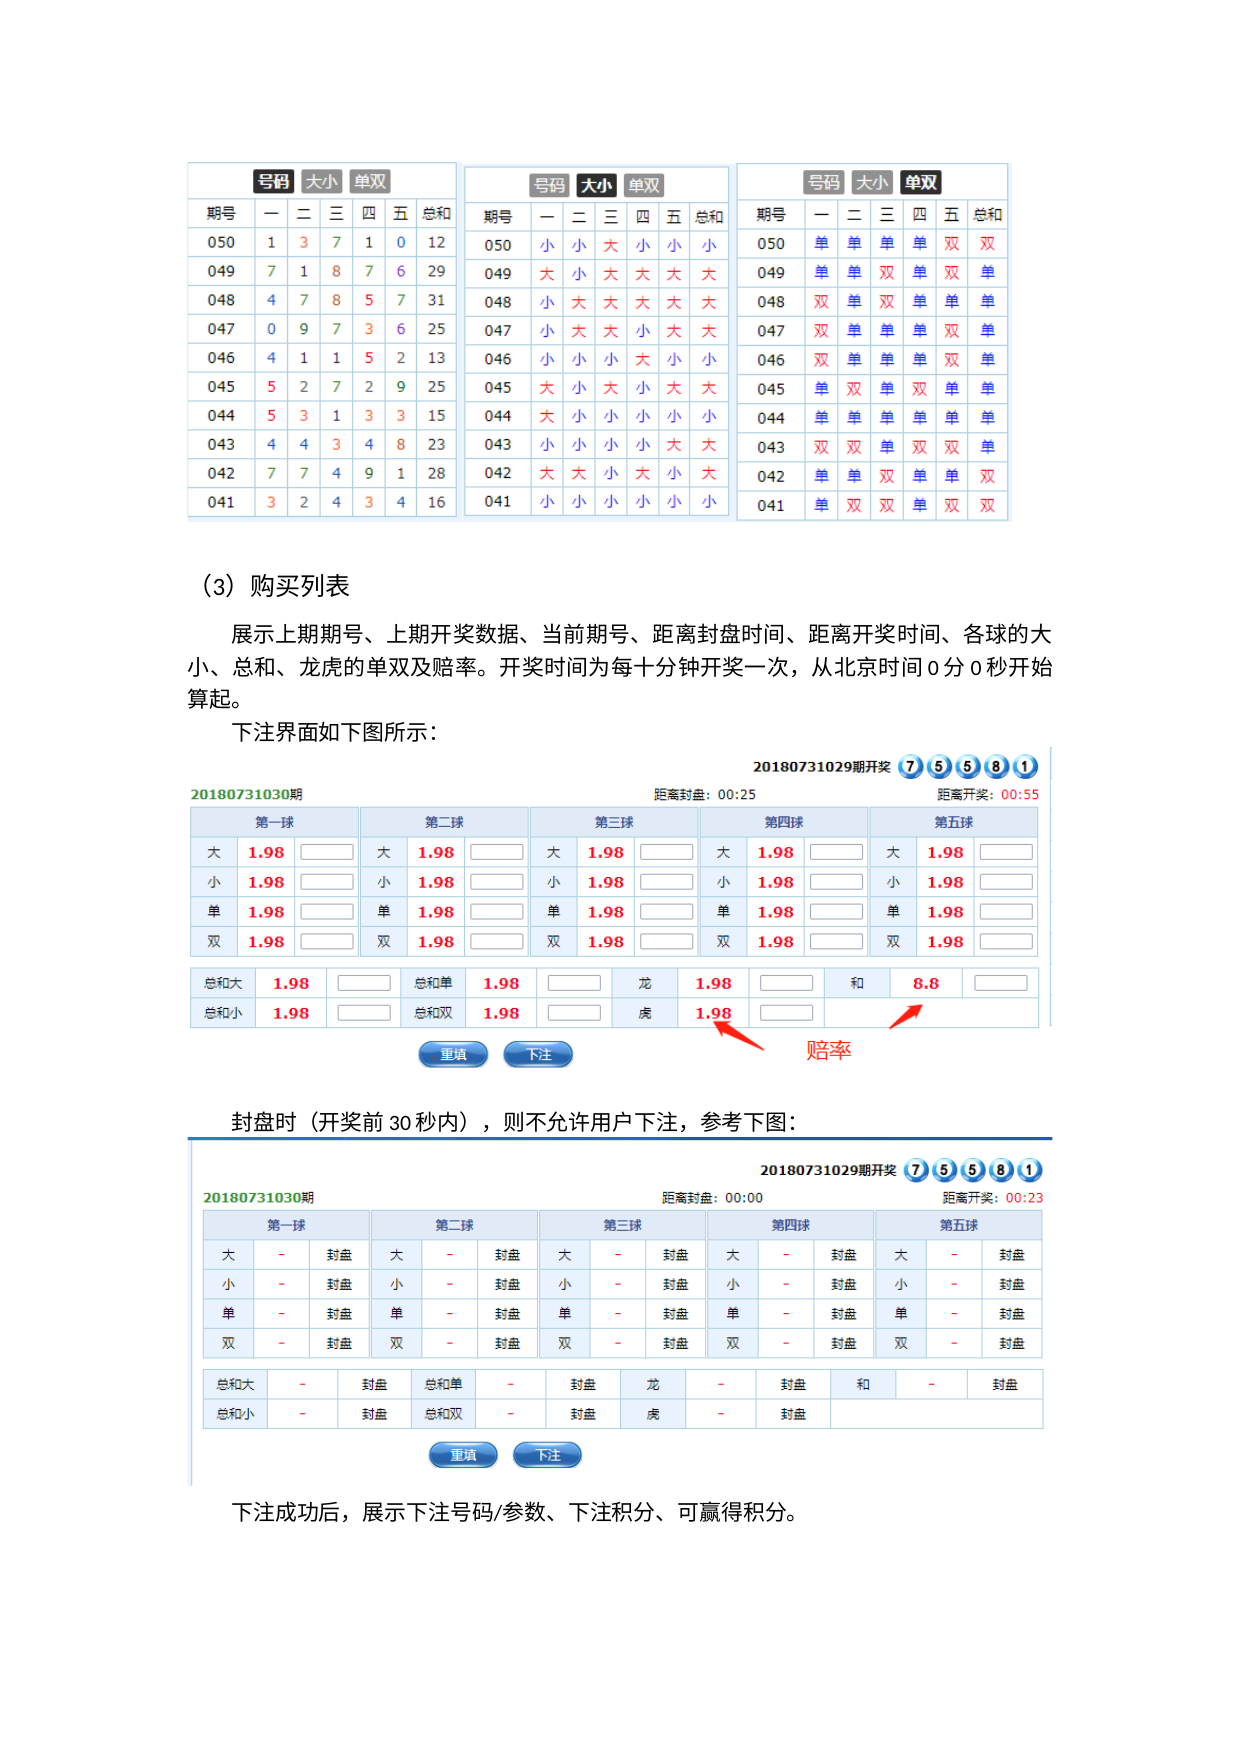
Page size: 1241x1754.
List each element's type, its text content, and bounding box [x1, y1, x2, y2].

text 展示上期期号、上期开奖数据、当前期号、距离封盘时间、距离开奖时间、各球的大小、总和、龙虎的单双及赔率。开奖时间为每十分钟开奖一次，从北京时间0分0秒开始算起。 [187, 617, 1053, 714]
picture [187, 747, 1052, 1074]
picture [187, 162, 1012, 522]
text 下注成功后，展示下注号码/参数、下注积分、可赢得积分。 [187, 1494, 1053, 1527]
text 封盘时（开奖前30秒内），则不允许用户下注，参考下图： [187, 1104, 1053, 1137]
picture [187, 1137, 1053, 1486]
text 下注界面如下图所示： [187, 714, 1053, 747]
subtitle 购买列表 [187, 552, 1053, 617]
